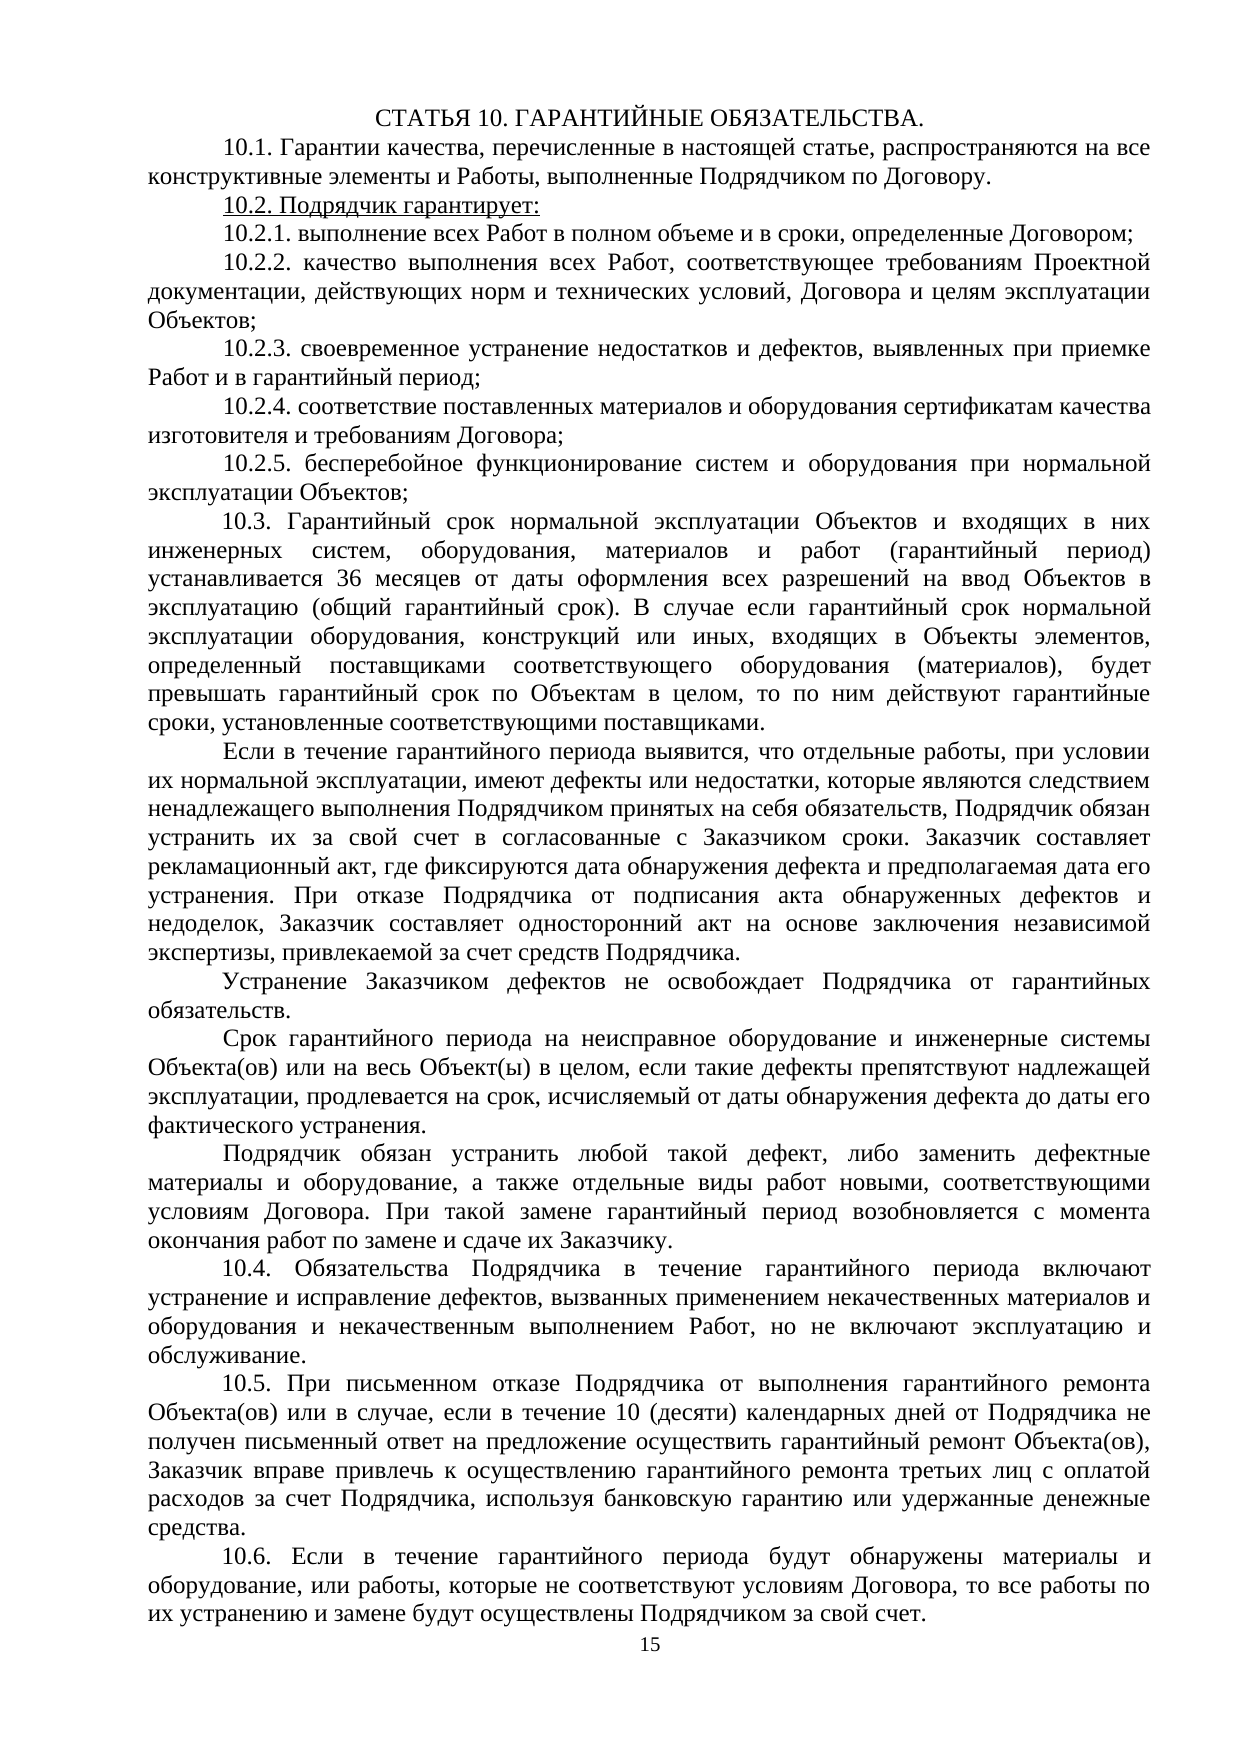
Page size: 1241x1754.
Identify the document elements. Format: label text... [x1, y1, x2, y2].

text 10.1. Гарантии качества, перечисленные в настоящей статье, распространяются на все конструктивные элементы и Работы, выполненные Подрядчиком по Договору. [148, 132, 1152, 190]
text 10.2.4. соответствие поставленных материалов и оборудования сертификатам качества изготовителя и требованиям Договора; [148, 391, 1152, 448]
text 10.5. При письменном отказе Подрядчика от выполнения гарантийного ремонта Объекта(ов) или в случае, если в течение 10 (десяти) календарных дней от Подрядчика не получен письменный ответ на предложение осуществить гарантийный ремонт Объекта(ов), Заказчик вправе привлечь к осуществлению гарантийного ремонта третьих лиц с оплатой расходов за счет Подрядчика, используя банковскую гарантию или удержанные денежные средства. [148, 1368, 1152, 1541]
text 10.2.1. выполнение всех Работ в полном объеме и в сроки, определенные Договором; [148, 218, 1152, 247]
text 10.3. Гарантийный срок нормальной эксплуатации Объектов и входящих в них инженерных систем, оборудования, материалов и работ (гарантийный период) устанавливается 36 месяцев от даты оформления всех разрешений на ввод Объектов в эксплуатацию (общий гарантийный срок). В случае если гарантийный срок нормальной эксплуатации оборудования, конструкций или иных, входящих в Объекты элементов, определенный поставщиками соответствующего оборудования (материалов), будет превышать гарантийный срок по Объектам в целом, то по ним действуют гарантийные сроки, установленные соответствующими поставщиками. [148, 506, 1152, 736]
text Если в течение гарантийного периода выявится, что отдельные работы, при условии их нормальной эксплуатации, имеют дефекты или недостатки, которые являются следствием ненадлежащего выполнения Подрядчиком принятых на себя обязательств, Подрядчик обязан устранить их за свой счет в согласованные с Заказчиком сроки. Заказчик составляет рекламационный акт, где фиксируются дата обнаружения дефекта и предполагаемая дата его устранения. При отказе Подрядчика от подписания акта обнаруженных дефектов и недоделок, Заказчик составляет односторонний акт на основе заключения независимой экспертизы, привлекаемой за счет средств Подрядчика. [148, 736, 1152, 966]
text 10.2.5. бесперебойное функционирование систем и оборудования при нормальной эксплуатации Объектов; [148, 448, 1152, 506]
text Устранение Заказчиком дефектов не освобождает Подрядчика от гарантийных обязательств. [148, 966, 1152, 1023]
text Срок гарантийного периода на неисправное оборудование и инженерные системы Объекта(ов) или на весь Объект(ы) в целом, если такие дефекты препятствуют надлежащей эксплуатации, продлевается на срок, исчисляемый от даты обнаружения дефекта до даты его фактического устранения. [148, 1023, 1152, 1138]
text Подрядчик обязан устранить любой такой дефект, либо заменить дефектные материалы и оборудование, а также отдельные виды работ новыми, соответствующими условиям Договора. При такой замене гарантийный период возобновляется с момента окончания работ по замене и сдаче их Заказчику. [148, 1138, 1152, 1253]
text 10.2.3. своевременное устранение недостатков и дефектов, выявленных при приемке Работ и в гарантийный период; [148, 333, 1152, 391]
text СТАТЬЯ 10. ГАРАНТИЙНЫЕ ОБЯЗАТЕЛЬСТВА. [148, 103, 1152, 132]
text 10.6. Если в течение гарантийного периода будут обнаружены материалы и оборудование, или работы, которые не соответствуют условиям Договора, то все работы по их устранению и замене будут осуществлены Подрядчиком за свой счет. [148, 1541, 1152, 1627]
list 10.4. Обязательства Подрядчика в течение гарантийного периода включают устранение и исправление дефектов, вызванных применением некачественных материалов и оборудования и некачественным выполнением Работ, но не включают эксплуатацию и обслуживание. [148, 1253, 1152, 1368]
text 10.2.2. качество выполнения всех Работ, соответствующее требованиям Проектной документации, действующих норм и технических условий, Договора и целям эксплуатации Объектов; [148, 247, 1152, 333]
text 10.2. Подрядчик гарантирует: [148, 190, 1152, 218]
